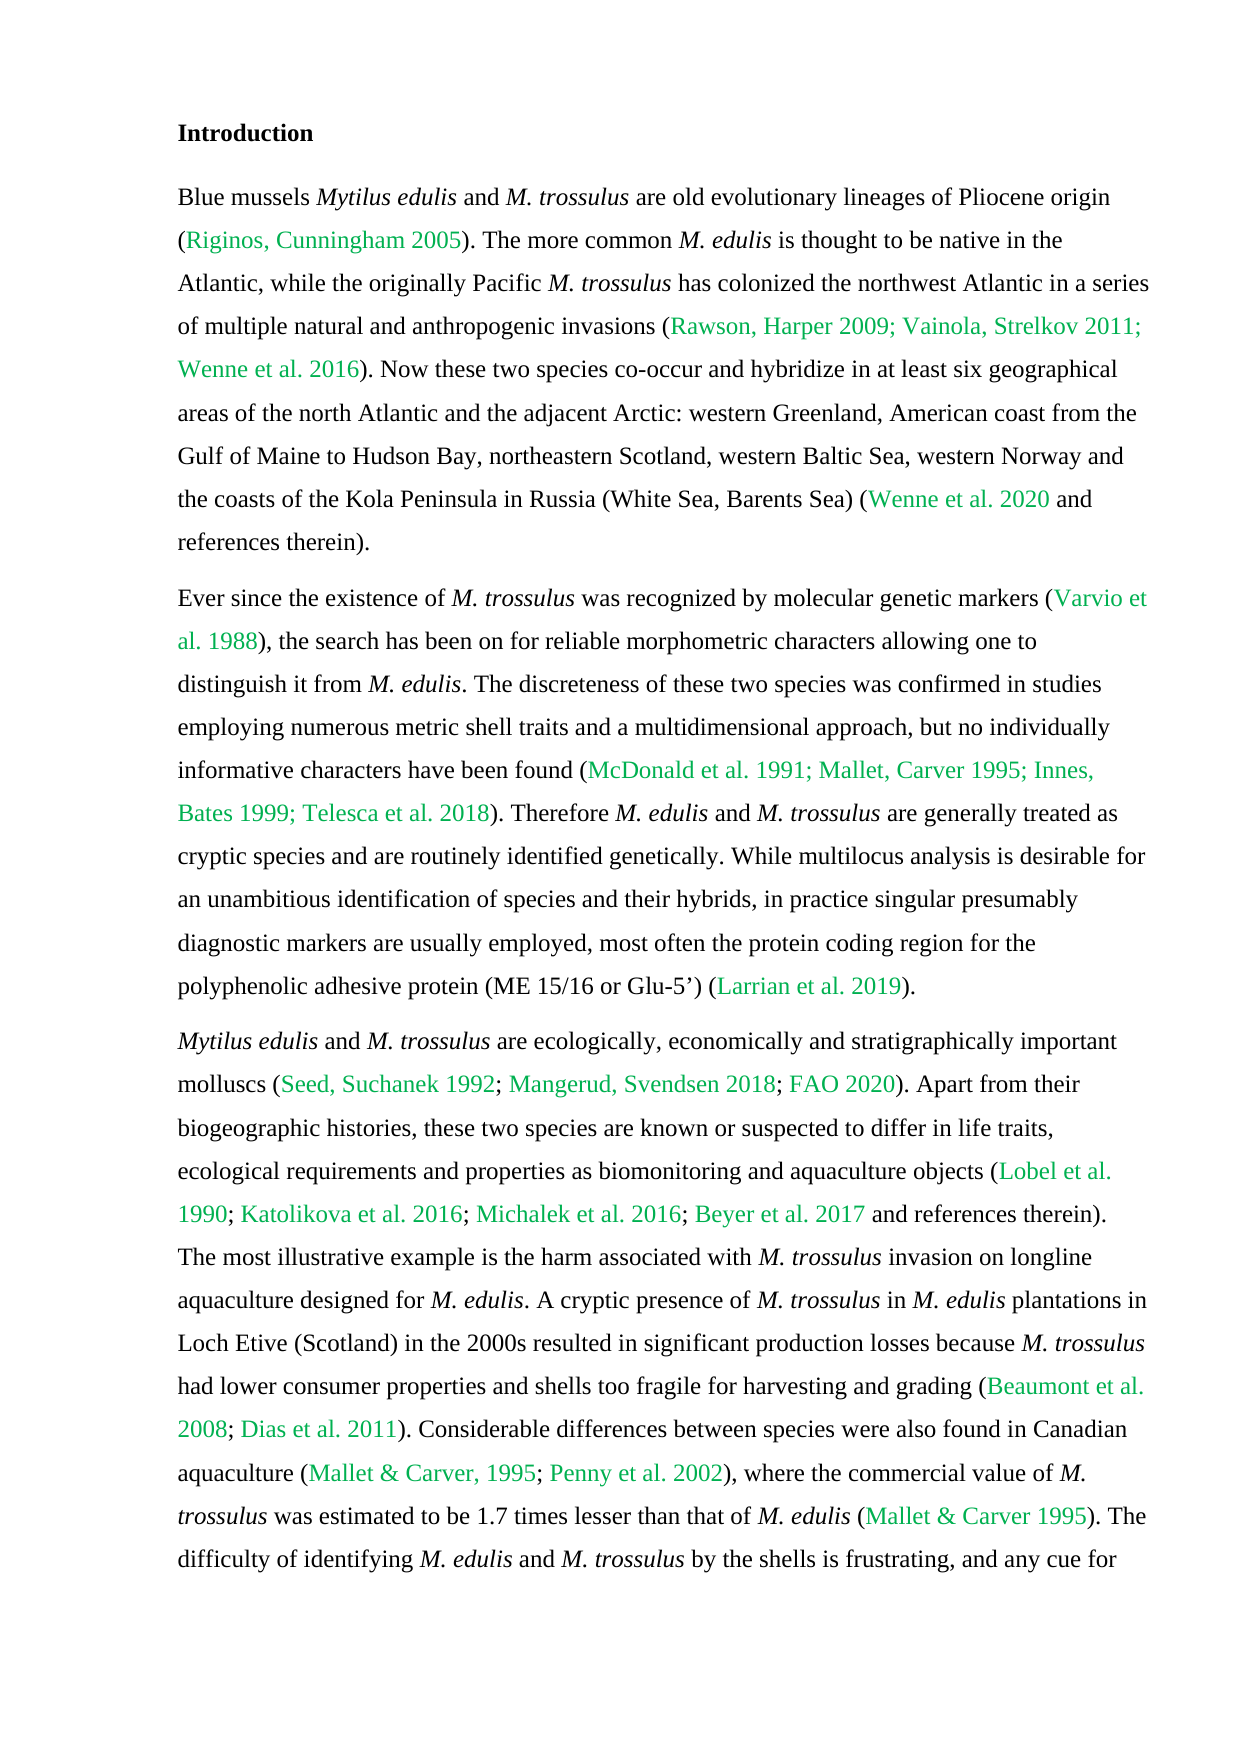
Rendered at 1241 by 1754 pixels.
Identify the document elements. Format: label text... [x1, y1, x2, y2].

text Ever since the existence of M. trossulus was recognized by molecular genetic markers (Varvio et al. 1988), the search has been on for reliable morphometric characters allowing one to distinguish it from M. edulis. The discreteness of these two species was confirmed in studies employing numerous metric shell traits and a multidimensional approach, but no individually informative characters have been found (McDonald et al. 1991; Mallet, Carver 1995; Innes, Bates 1999; Telesca et al. 2018). Therefore M. edulis and M. trossulus are generally treated as cryptic species and are routinely identified genetically. While multilocus analysis is desirable for an unambitious identification of species and their hybrids, in practice singular presumably diagnostic markers are usually employed, most often the protein coding region for the polyphenolic adhesive protein (ME 15/16 or Glu-5’) (Larrian et al. 2019). [177, 583, 1152, 999]
text Blue mussels Mytilus edulis and M. trossulus are old evolutionary lineages of Pliocene origin (Riginos, Cunningham 2005). The more common M. edulis is thought to be native in the Atlantic, while the originally Pacific M. trossulus has colonized the northwest Atlantic in a series of multiple natural and anthropogenic invasions (Rawson, Harper 2009; Vainola, Strelkov 2011; Wenne et al. 2016). Now these two species co-occur and hybridize in at least six geographical areas of the north Atlantic and the adjacent Arctic: western Greenland, American coast from the Gulf of Maine to Hudson Bay, northeastern Scotland, western Baltic Sea, western Norway and the coasts of the Kola Peninsula in Russia (White Sea, Barents Sea) (Wenne et al. 2020 and references therein). [177, 182, 1152, 556]
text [177, 1026, 1152, 1573]
text Introduction [177, 118, 1152, 147]
